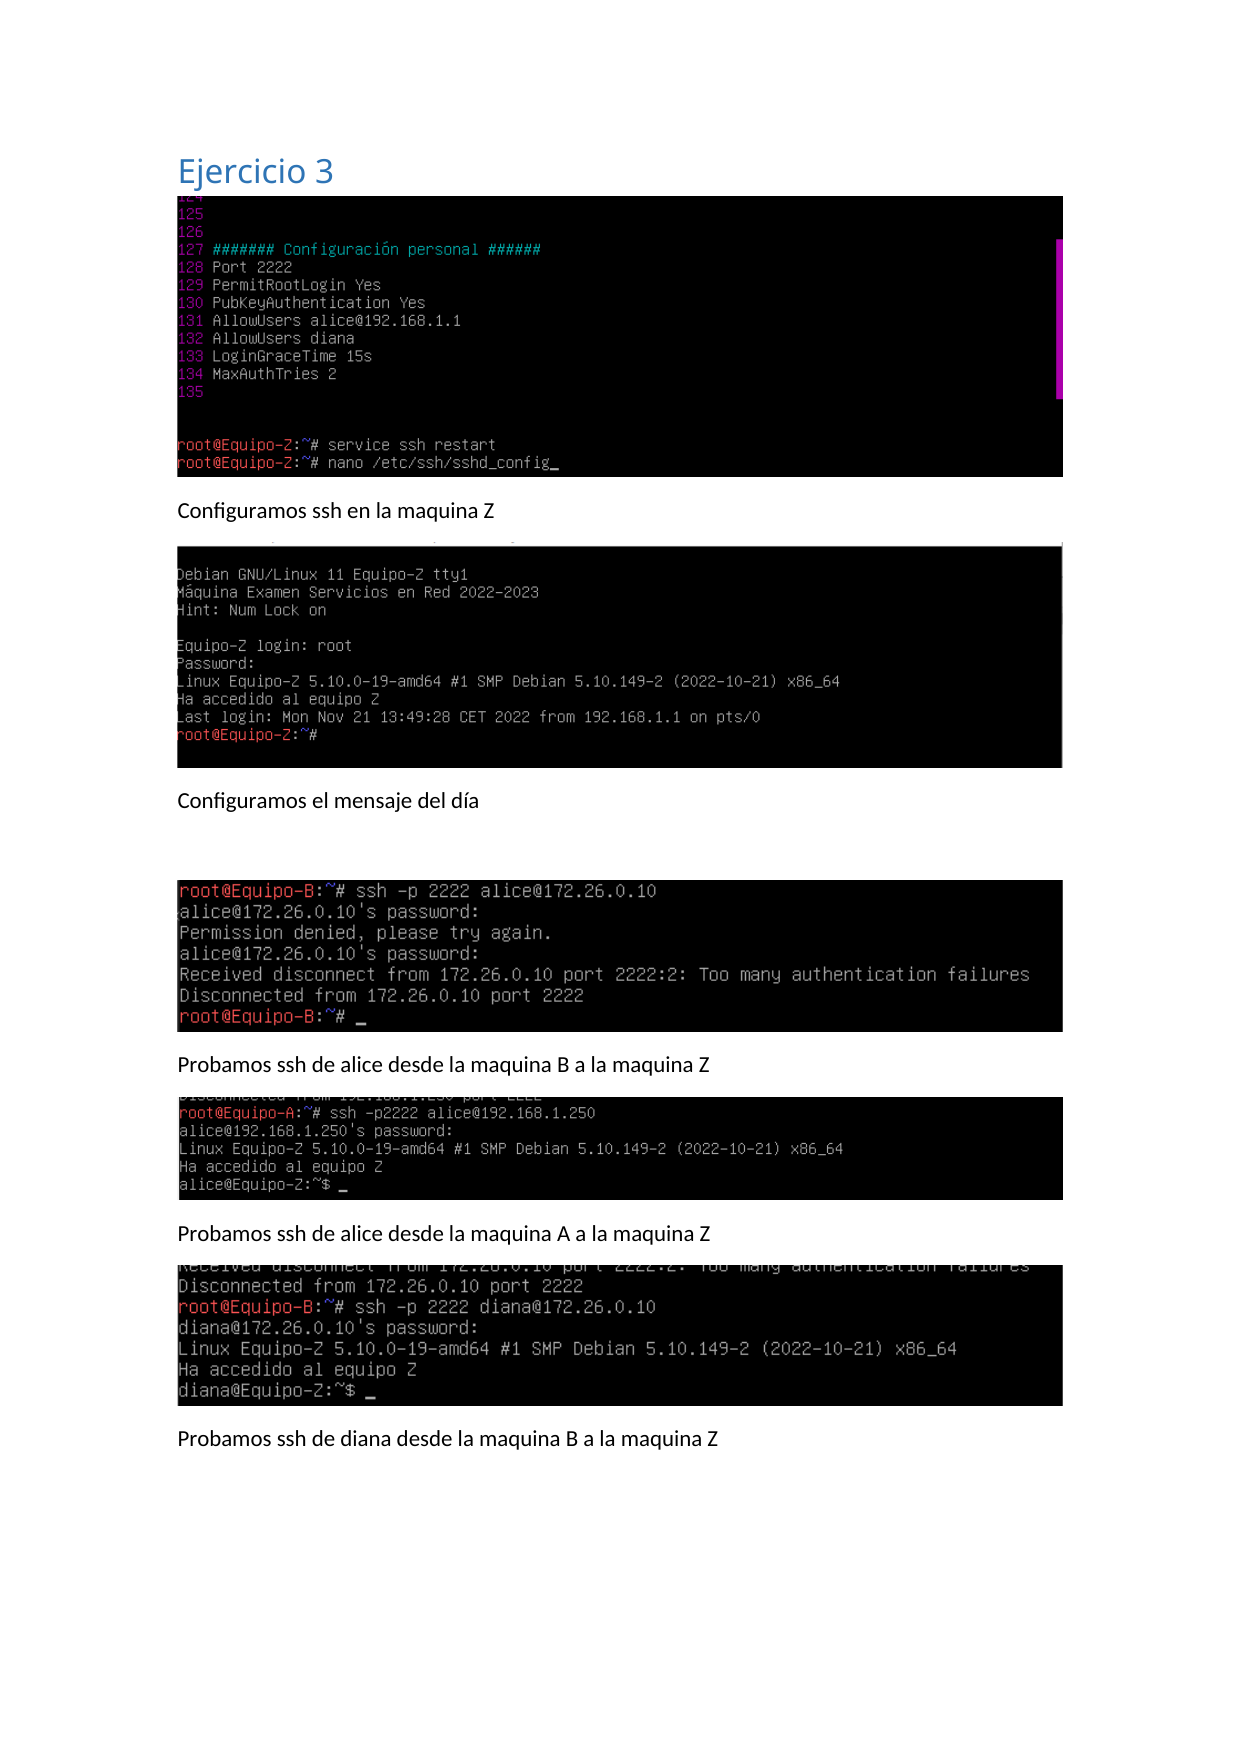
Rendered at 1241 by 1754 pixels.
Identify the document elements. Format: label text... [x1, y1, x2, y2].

picture [177, 880, 1063, 1032]
text Configuramos el mensaje del día [177, 786, 1063, 814]
picture [177, 196, 1063, 477]
text Configuramos ssh en la maquina Z [177, 496, 1063, 524]
picture [177, 542, 1063, 768]
text Probamos ssh de alice desde la maquina A a la maquina Z [177, 1219, 1063, 1247]
picture [177, 1265, 1063, 1406]
subtitle Ejercicio 3 [177, 148, 1063, 193]
text Probamos ssh de diana desde la maquina B a la maquina Z [177, 1424, 1063, 1453]
picture [177, 1097, 1063, 1200]
text Probamos ssh de alice desde la maquina B a la maquina Z [177, 1050, 1063, 1078]
